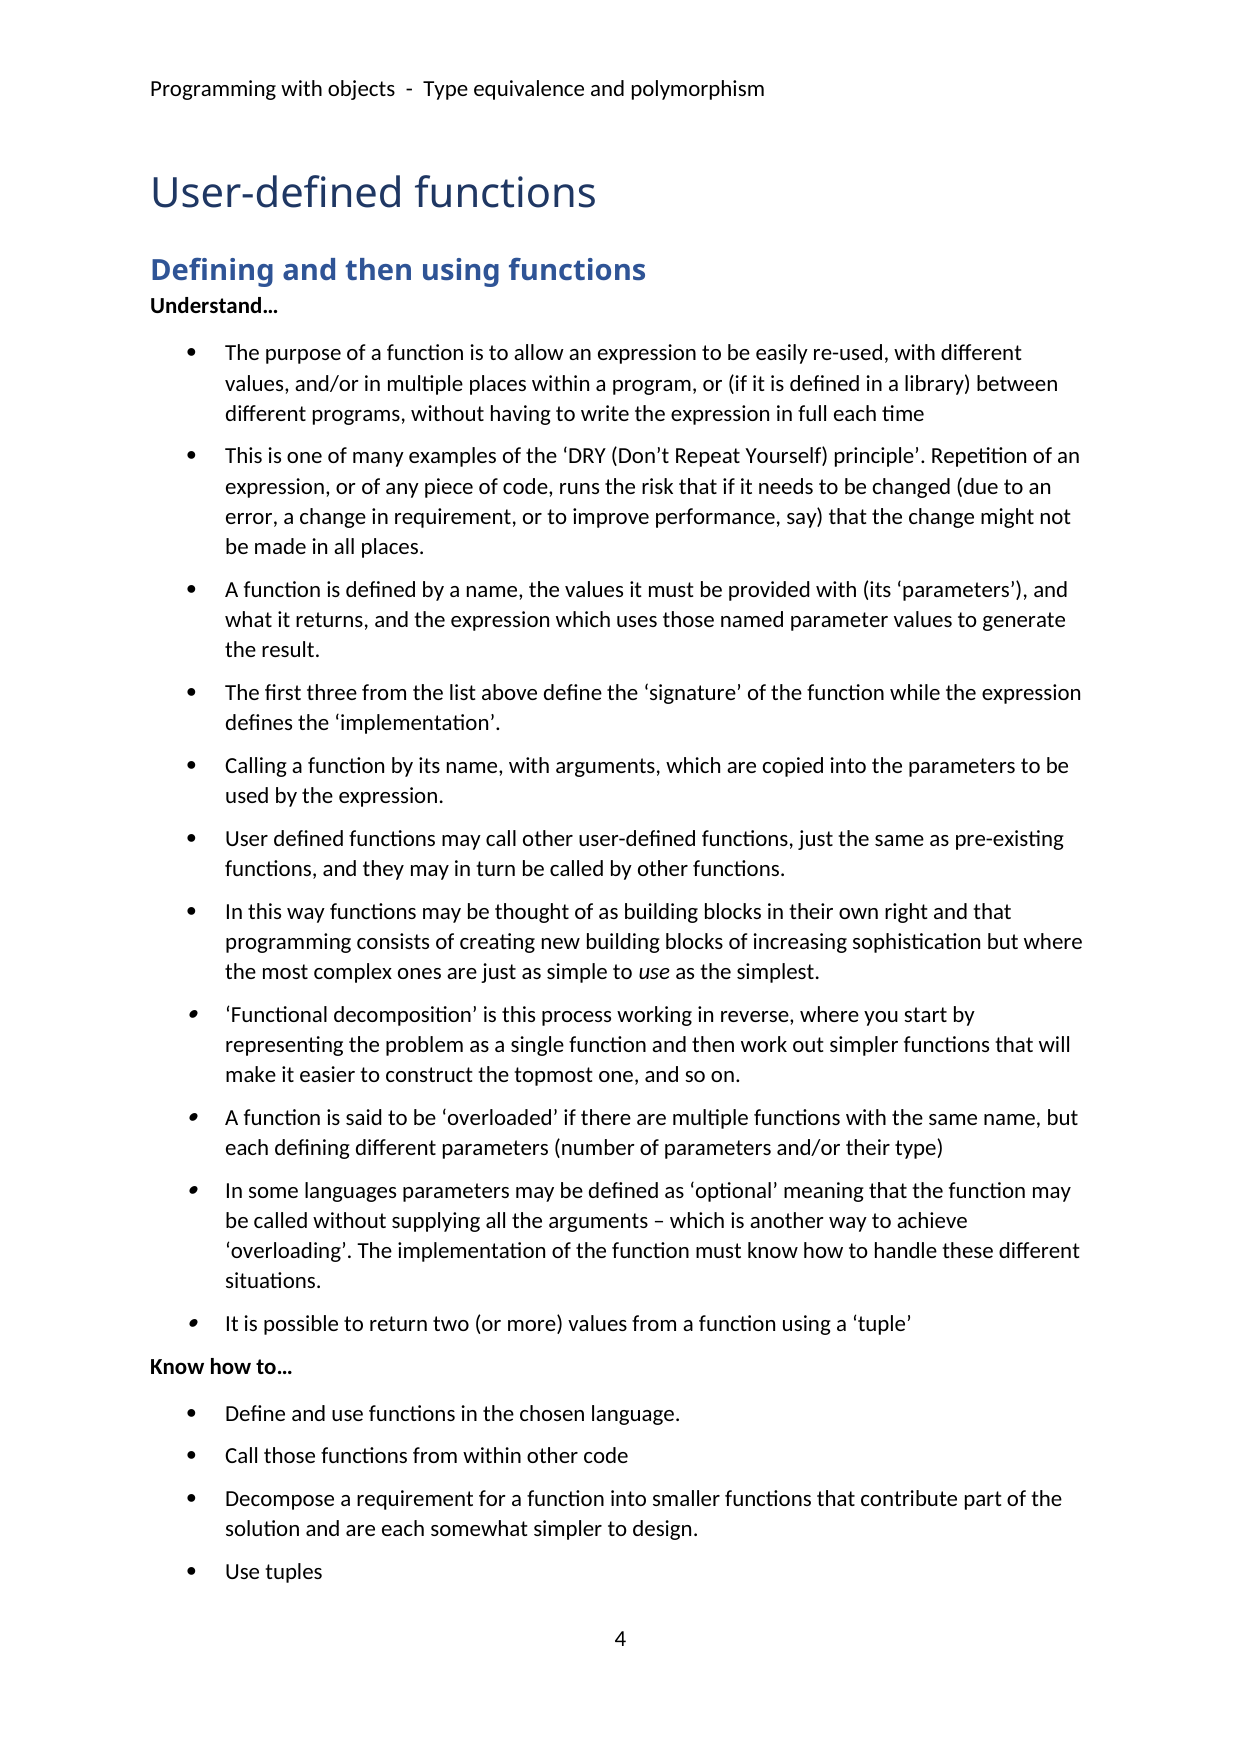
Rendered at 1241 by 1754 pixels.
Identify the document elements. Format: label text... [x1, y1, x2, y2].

list Call those functions from within other code [187, 1442, 1090, 1469]
list The purpose of a function is to allow an expression to be easily re-used, with different values, and/or in multiple places within a program, or (if it is defined in a library) between different programs, without having to write the expression in full each time [187, 338, 1090, 427]
list In this way functions may be thought of as building blocks in their own right and that programming consists of creating new building blocks of increasing sophistication but where the most complex ones are just as simple to use as the simplest. [187, 897, 1090, 985]
list Define and use functions in the chosen language. [187, 1399, 1090, 1427]
list ‘Functional decomposition’ is this process working in reverse, where you start by representing the problem as a single function and then work out simpler functions that will make it easier to construct the topmost one, and so on. [187, 1000, 1090, 1088]
list Calling a function by its name, with arguments, which are copied into the parameters to be used by the expression. [187, 751, 1090, 809]
list Use tuples [187, 1557, 1090, 1585]
text Understand… [150, 292, 1090, 319]
list This is one of many examples of the ‘DRY (Don’t Repeat Yourself) principle’. Repetition of an expression, or of any piece of code, runs the risk that if it needs to be changed (due to an error, a change in requirement, or to improve performance, say) that the change might not be made in all places. [187, 442, 1090, 560]
list A function is said to be ‘overloaded’ if there are multiple functions with the same name, but each defining different parameters (number of parameters and/or their type) [187, 1103, 1090, 1161]
list Decompose a requirement for a function into smaller functions that contribute part of the solution and are each somewhat simpler to design. [187, 1484, 1090, 1542]
list A function is defined by a name, the values it must be provided with (its ‘parameters’), and what it returns, and the expression which uses those named parameter values to generate the result. [187, 575, 1090, 663]
subtitle Defining and then using functions [150, 249, 1090, 288]
text Know how to… [150, 1352, 1090, 1380]
list It is possible to return two (or more) values from a function using a ‘tuple’ [187, 1309, 1090, 1337]
subtitle User-defined functions [150, 162, 1090, 219]
list In some languages parameters may be defined as ‘optional’ meaning that the function may be called without supplying all the arguments – which is another way to achieve ‘overloading’. The implementation of the function must know how to handle these different situations. [187, 1176, 1090, 1294]
list The first three from the list above define the ‘signature’ of the function while the expression defines the ‘implementation’. [187, 678, 1090, 736]
list User defined functions may call other user-defined functions, just the same as pre-existing functions, and they may in turn be called by other functions. [187, 824, 1090, 882]
